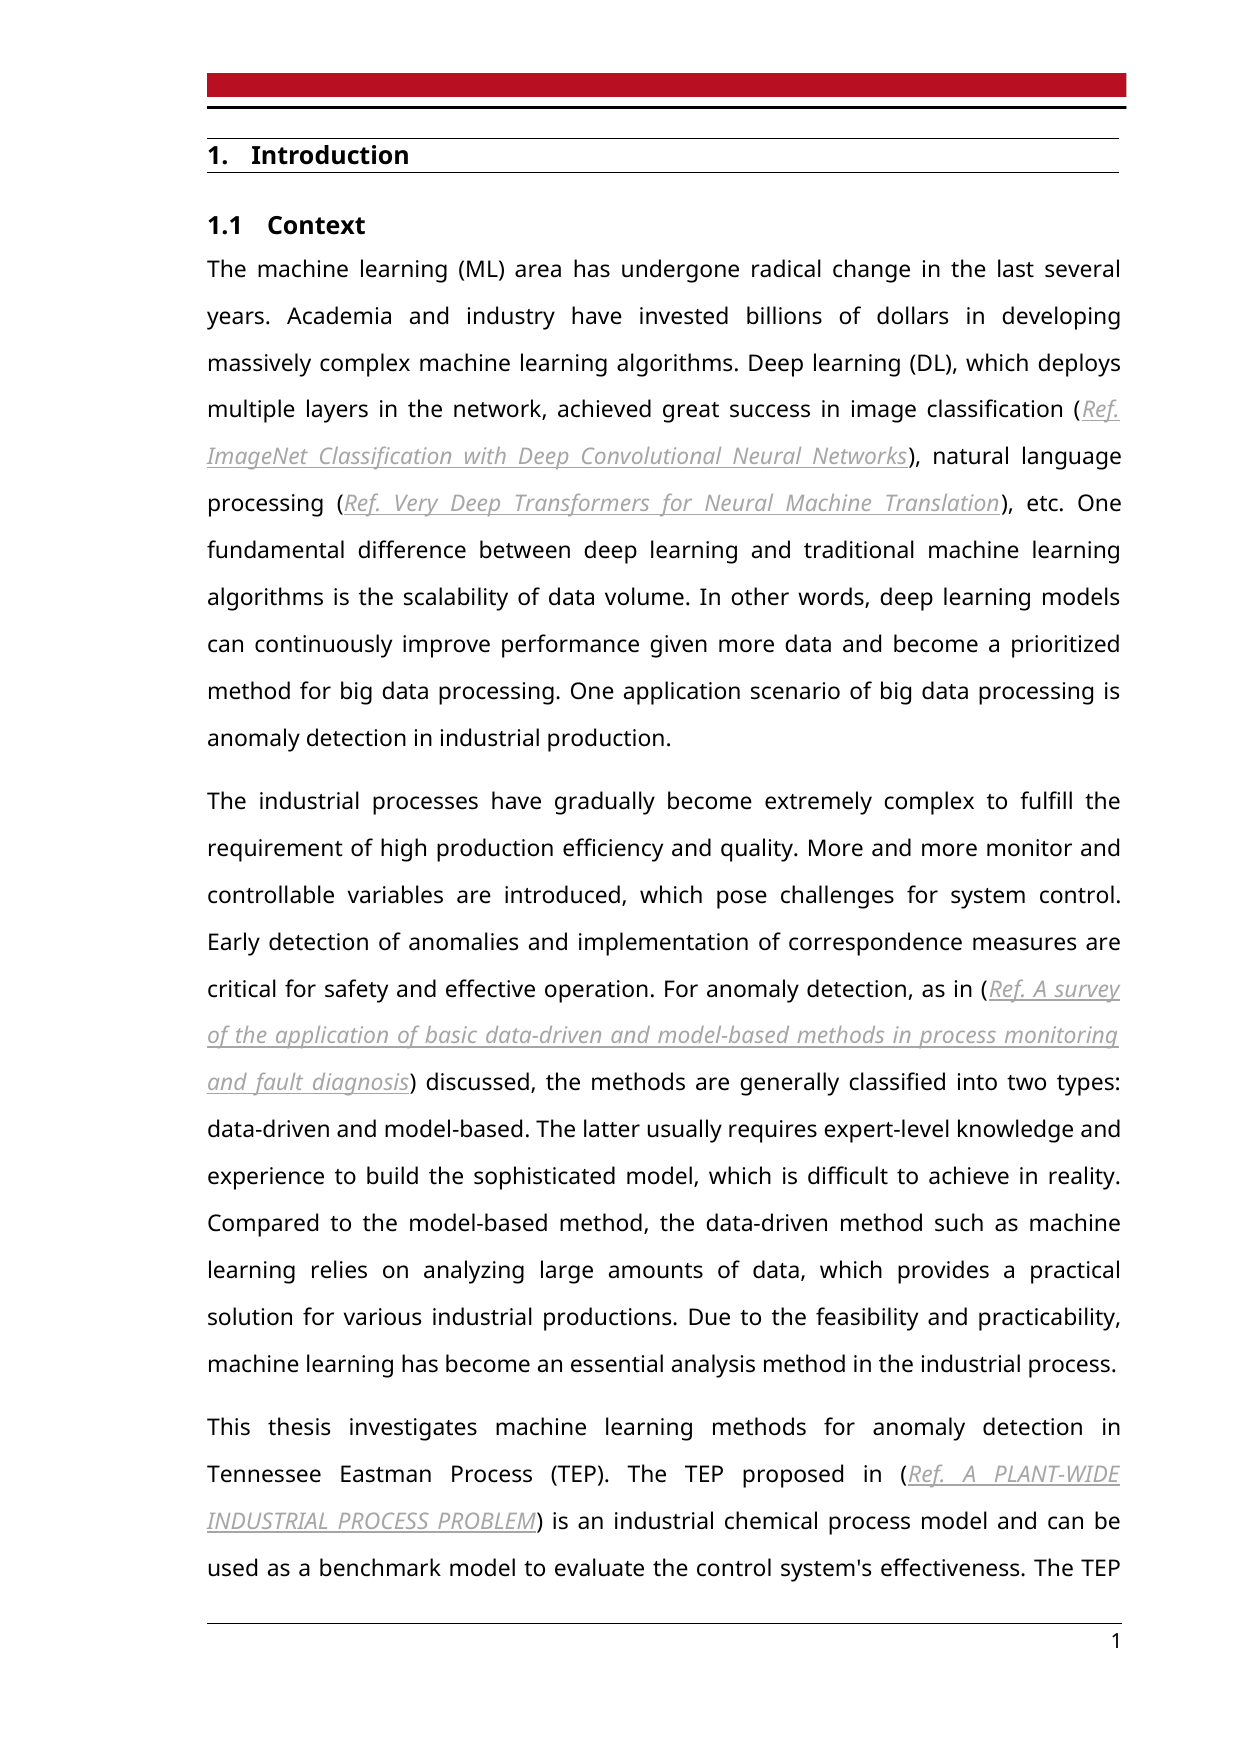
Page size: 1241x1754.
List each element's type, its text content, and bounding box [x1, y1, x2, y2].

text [207, 1411, 1122, 1583]
subtitle Introduction [207, 139, 1119, 172]
subtitle Context [207, 211, 1122, 240]
picture [206, 73, 1127, 109]
text The machine learning (ML) area has undergone radical change in the last several years. Academia and industry have invested billions of dollars in developing massively complex machine learning algorithms. Deep learning (DL), which deploys multiple layers in the network, achieved great success in image classification (Ref. ImageNet Classification with Deep Convolutional Neural Networks), natural language processing (Ref. Very Deep Transformers for Neural Machine Translation), etc. One fundamental difference between deep learning and traditional machine learning algorithms is the scalability of data volume. In other words, deep learning models can continuously improve performance given more data and become a prioritized method for big data processing. One application scenario of big data processing is anomaly detection in industrial production. [207, 253, 1122, 753]
text The industrial processes have gradually become extremely complex to fulfill the requirement of high production efficiency and quality. More and more monitor and controllable variables are introduced, which pose challenges for system control. Early detection of anomalies and implementation of correspondence measures are critical for safety and effective operation. For anomaly detection, as in (Ref. A survey of the application of basic data-driven and model-based methods in process monitoring and fault diagnosis) discussed, the methods are generally classified into two types: data-driven and model-based. The latter usually requires expert-level knowledge and experience to build the sophisticated model, which is difficult to achieve in reality. Compared to the model-based method, the data-driven method such as machine learning relies on analyzing large amounts of data, which provides a practical solution for various industrial productions. Due to the feasibility and practicability, machine learning has become an essential analysis method in the industrial process. [207, 785, 1122, 1379]
